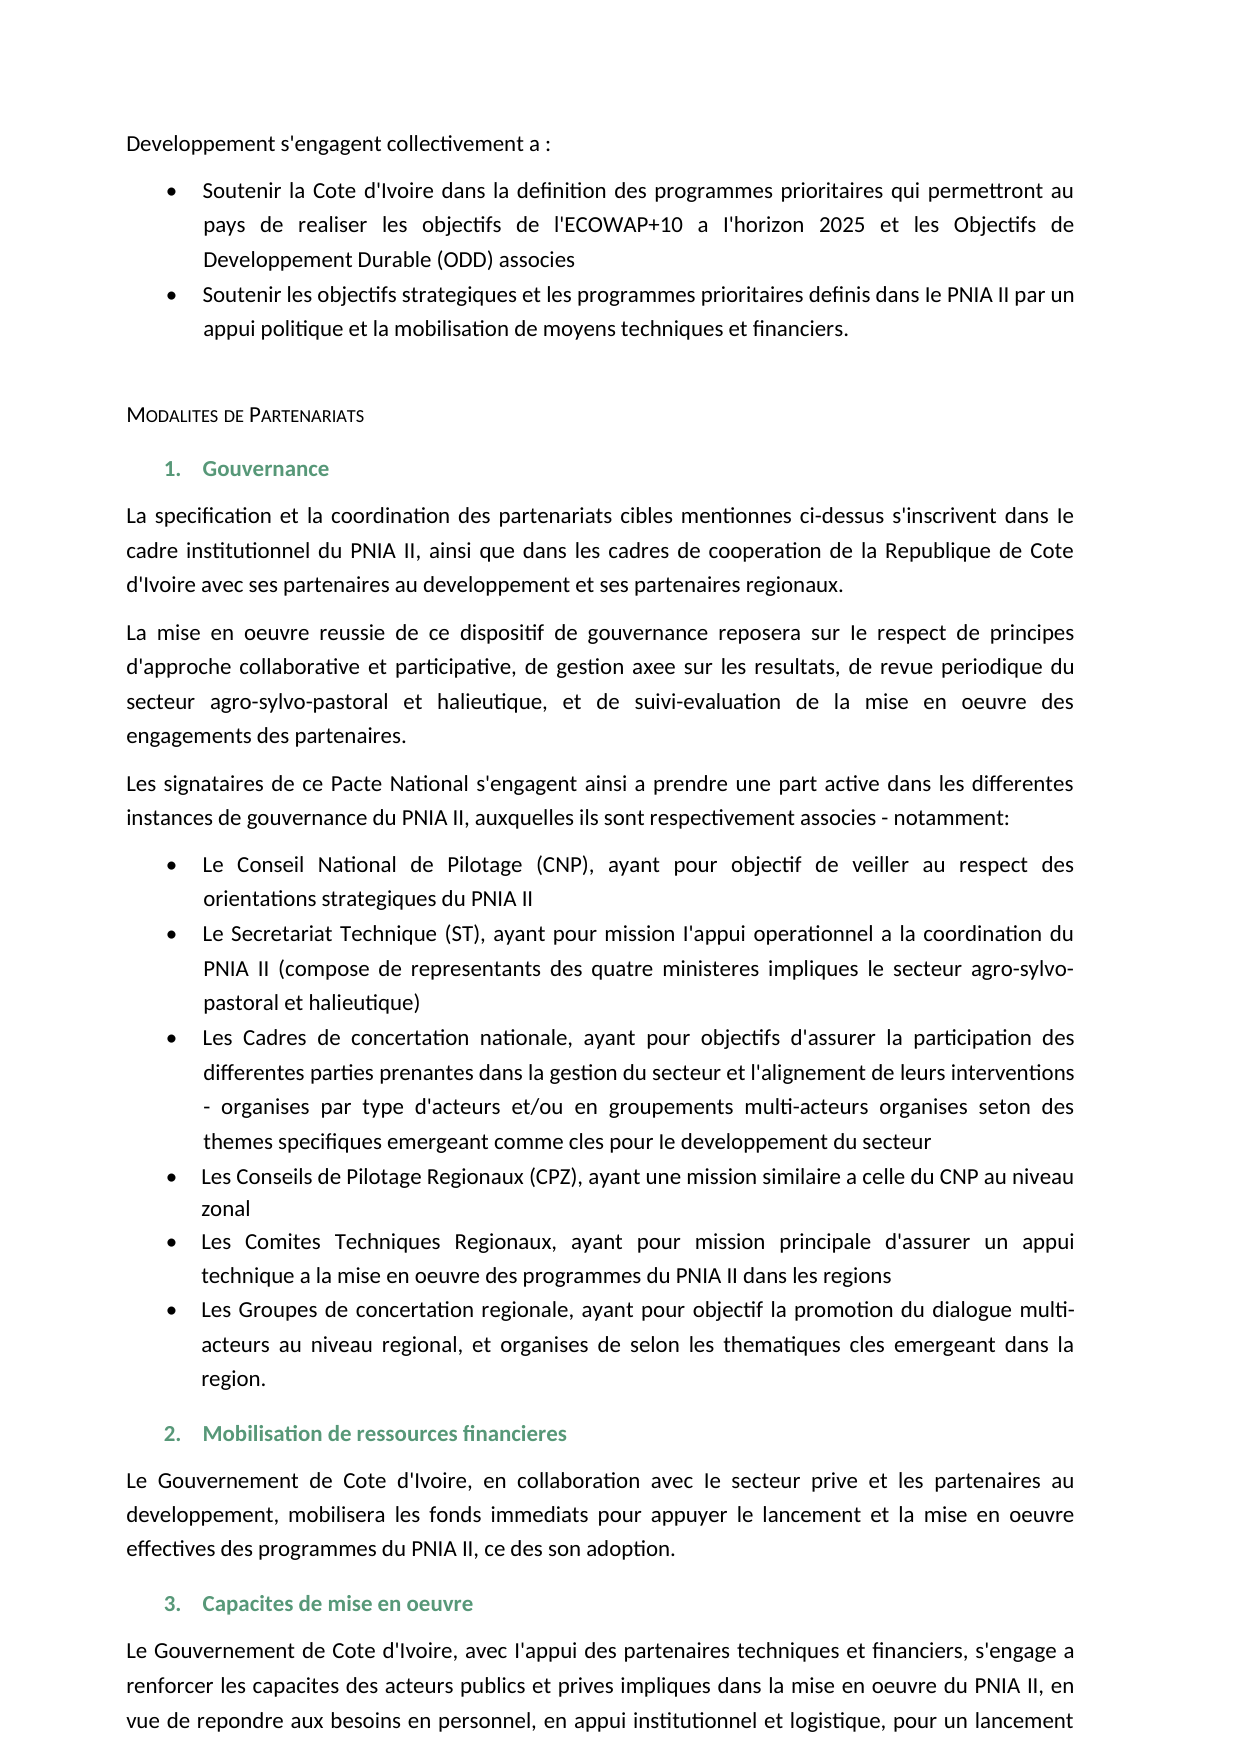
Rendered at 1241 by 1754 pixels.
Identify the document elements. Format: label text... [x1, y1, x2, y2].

list Soutenir la Cote d'Ivoire dans la definition des programmes prioritaires qui permettront au pays de realiser les objectifs de l'ECOWAP+10 a I'horizon 2025 et les Objectifs de Developpement Durable (ODD) associes [166, 176, 1076, 273]
list Les Comites Techniques Regionaux, ayant pour mission principale d'assurer un appui technique a la mise en oeuvre des programmes du PNIA II dans les regions [166, 1227, 1076, 1289]
text Modalites de Partenariats [126, 400, 1076, 428]
subtitle Gouvernance [126, 454, 1076, 482]
subtitle Capacites de mise en oeuvre [126, 1589, 1076, 1617]
list Les Conseils de Pilotage Regionaux (CPZ), ayant une mission similaire a celle du CNP au niveau zonal [166, 1162, 1076, 1223]
list Soutenir les objectifs strategiques et les programmes prioritaires definis dans Ie PNIA II par un appui politique et la mobilisation de moyens techniques et financiers. [166, 280, 1076, 342]
list Les Groupes de concertation regionale, ayant pour objectif la promotion du dialogue multi-acteurs au niveau regional, et organises de selon les thematiques cles emergeant dans la region. [166, 1296, 1076, 1392]
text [126, 1637, 1076, 1734]
text Les signataires de ce Pacte National s'engagent ainsi a prendre une part active dans les differentes instances de gouvernance du PNIA II, auxquelles ils sont respectivement associes - notamment: [126, 769, 1076, 831]
list Le Conseil National de Pilotage (CNP), ayant pour objectif de veiller au respect des orientations strategiques du PNIA II [166, 850, 1076, 912]
list Le Secretariat Technique (ST), ayant pour mission I'appui operationnel a la coordination du PNIA II (compose de representants des quatre ministeres impliques le secteur agro-sylvo-pastoral et halieutique) [166, 919, 1076, 1016]
text La specification et la coordination des partenariats cibles mentionnes ci-dessus s'inscrivent dans Ie cadre institutionnel du PNIA II, ainsi que dans les cadres de cooperation de la Republique de Cote d'Ivoire avec ses partenaires au developpement et ses partenaires regionaux. [126, 501, 1076, 598]
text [126, 129, 1076, 157]
subtitle Mobilisation de ressources financieres [126, 1419, 1076, 1447]
list Les Cadres de concertation nationale, ayant pour objectifs d'assurer la participation des differentes parties prenantes dans la gestion du secteur et l'alignement de leurs interventions - organises par type d'acteurs et/ou en groupements multi-acteurs organises seton des themes specifiques emergeant comme cles pour Ie developpement du secteur [166, 1023, 1076, 1155]
text Le Gouvernement de Cote d'Ivoire, en collaboration avec Ie secteur prive et les partenaires au developpement, mobilisera les fonds immediats pour appuyer le lancement et la mise en oeuvre effectives des programmes du PNIA II, ce des son adoption. [126, 1466, 1076, 1562]
text La mise en oeuvre reussie de ce dispositif de gouvernance reposera sur Ie respect de principes d'approche collaborative et participative, de gestion axee sur les resultats, de revue periodique du secteur agro-sylvo-pastoral et halieutique, et de suivi-evaluation de la mise en oeuvre des engagements des partenaires. [126, 618, 1076, 750]
